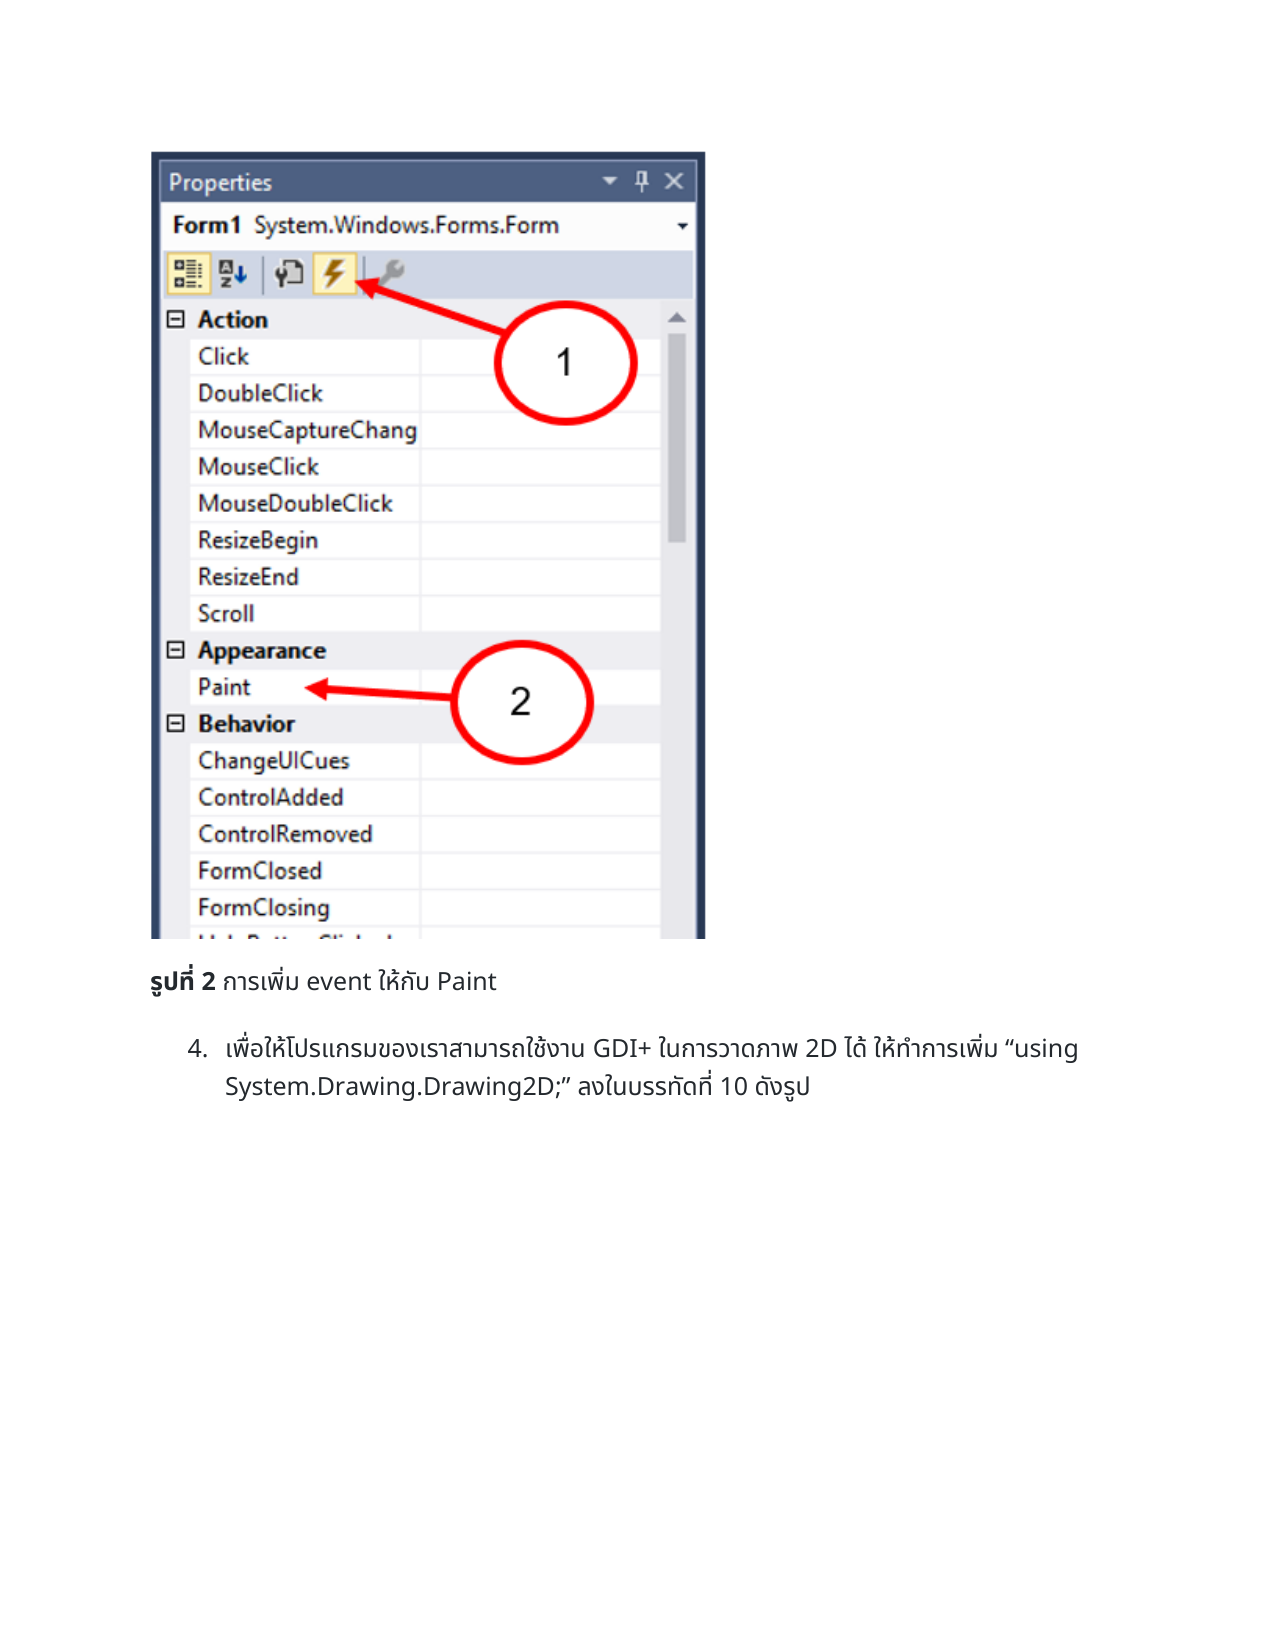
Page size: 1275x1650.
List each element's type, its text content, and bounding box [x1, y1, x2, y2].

list เพื่อให้โปรแกรมของเราสามารถใช้งาน GDI+ ในการวาดภาพ 2D ได้ ให้ทำการเพิ่ม “using System.Drawing.Drawing2D;” ลงในบรรทัดที่ 10 ดังรูป [187, 1031, 1125, 1107]
picture [150, 150, 707, 939]
text รูปที่ 2 การเพิ่ม event ให้กับ Paint [150, 964, 1125, 1002]
